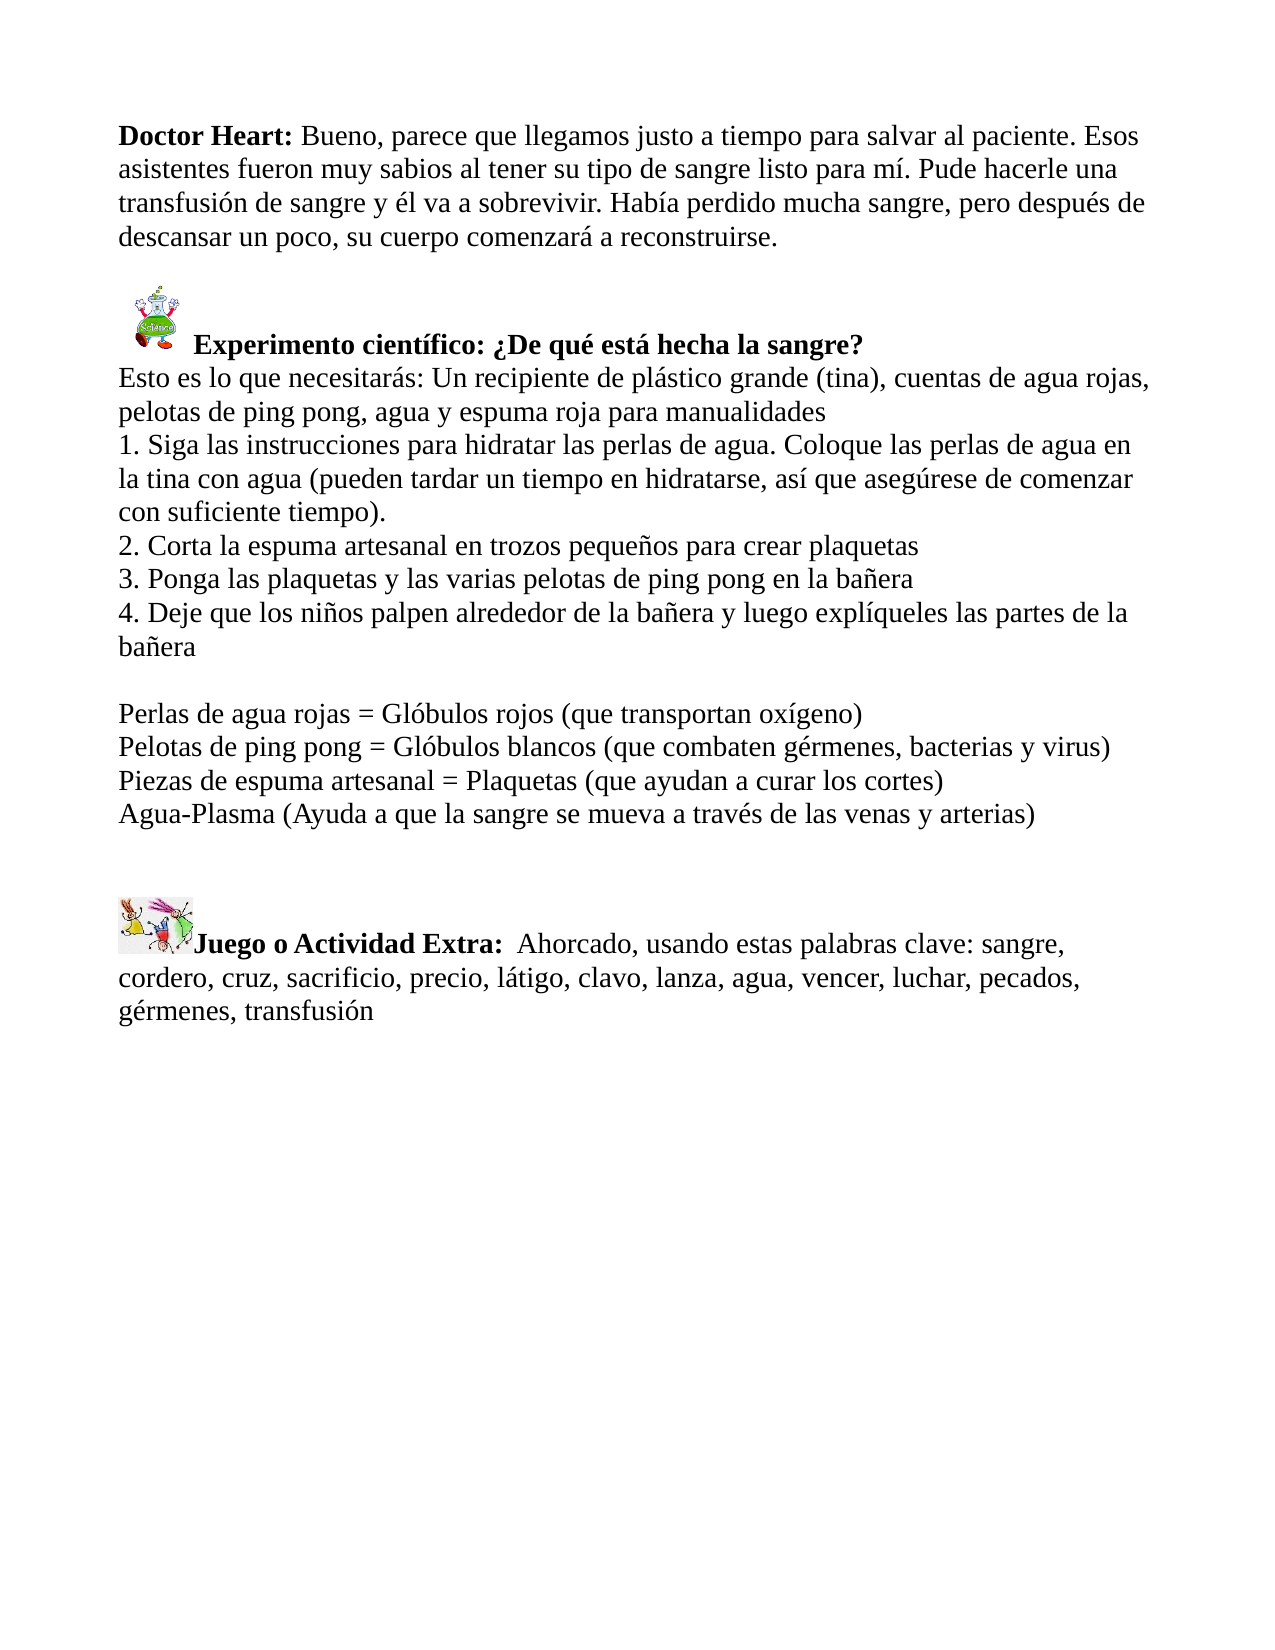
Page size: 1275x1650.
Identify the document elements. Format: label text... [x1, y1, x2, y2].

text Juego o Actividad Extra: Ahorcado, usando estas palabras clave: sangre, cordero, cruz, sacrificio, precio, látigo, clavo, lanza, agua, vencer, luchar, pecados, gérmenes, transfusión [118, 897, 1157, 1027]
text Agua-Plasma (Ayuda a que la sangre se mueva a través de las venas y arterias) [118, 796, 1157, 830]
text 2. Corta la espuma artesanal en trozos pequeños para crear plaquetas [118, 528, 1157, 562]
picture [118, 897, 194, 954]
text 1. Siga las instrucciones para hidratar las perlas de agua. Coloque las perlas de agua en la tina con agua (pueden tardar un tiempo en hidratarse, así que asegúrese de comenzar con suficiente tiempo). [118, 427, 1157, 528]
text Experimento científico: ¿De qué está hecha la sangre? [118, 286, 1157, 360]
text Esto es lo que necesitarás: Un recipiente de plástico grande (tina), cuentas de agua rojas, pelotas de ping pong, agua y espuma roja para manualidades [118, 360, 1157, 427]
picture [118, 285, 194, 354]
text 4. Deje que los niños palpen alrededor de la bañera y luego explíqueles las partes de la bañera [118, 595, 1157, 662]
text Perlas de agua rojas = Glóbulos rojos (que transportan oxígeno) [118, 696, 1157, 729]
text Pelotas de ping pong = Glóbulos blancos (que combaten gérmenes, bacterias y virus) [118, 729, 1157, 763]
text 3. Ponga las plaquetas y las varias pelotas de ping pong en la bañera [118, 562, 1157, 595]
text Piezas de espuma artesanal = Plaquetas (que ayudan a curar los cortes) [118, 763, 1157, 796]
text Doctor Heart: Bueno, parece que llegamos justo a tiempo para salvar al paciente. Esos asistentes fueron muy sabios al tener su tipo de sangre listo para mí. Pude hacerle una transfusión de sangre y él va a sobrevivir. Había perdido mucha sangre, pero después de descansar un poco, su cuerpo comenzará a reconstruirse. [118, 118, 1157, 252]
